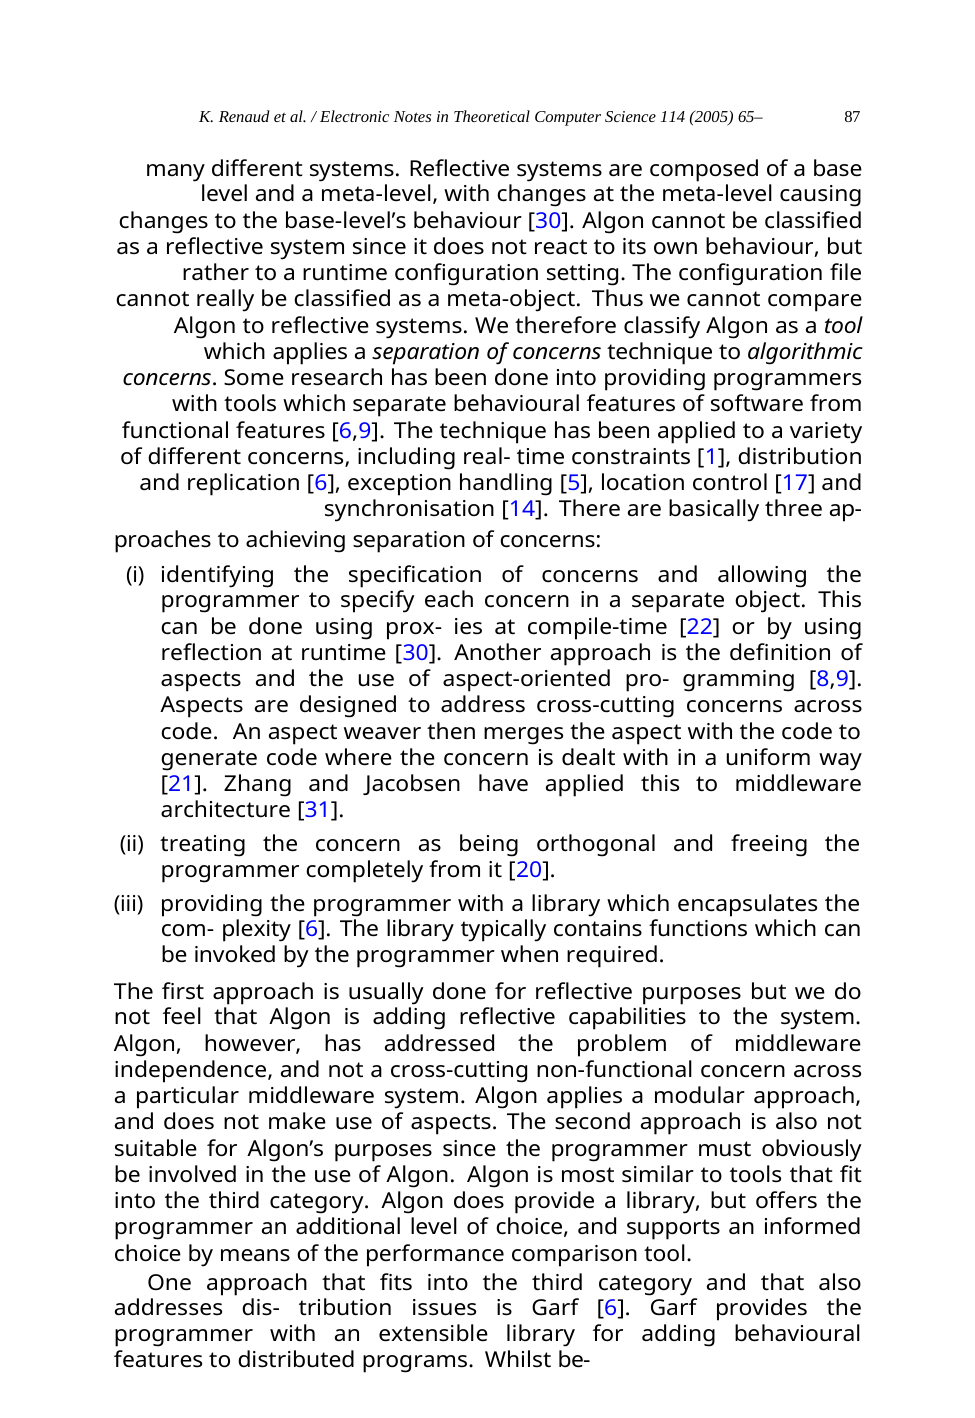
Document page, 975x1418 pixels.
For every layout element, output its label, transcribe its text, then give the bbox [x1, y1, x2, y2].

list providing the programmer with a library which encapsulates the com- plexity [6]. The library typically contains functions which can be invoked by the programmer when required. [113, 890, 862, 969]
text The first approach is usually done for reflective purposes but we do not feel that Algon is adding reflective capabilities to the system. Algon, however, has addressed the problem of middleware independence, and not a cross-cutting non-functional concern across a particular middleware system. Algon applies a modular approach, and does not make use of aspects. The second approach is also not suitable for Algon’s purposes since the programmer must obviously be involved in the use of Algon. Algon is most similar to tools that fit into the third category. Algon does provide a library, but offers the programmer an additional level of choice, and supports an informed choice by means of the performance comparison tool. [114, 979, 862, 1267]
text One approach that fits into the third category and that also addresses dis- tribution issues is Garf [6]. Garf provides the programmer with an extensible library for adding behavioural features to distributed programs. Whilst be- [114, 1269, 862, 1374]
list treating the concern as being orthogonal and freeing the programmer completely from it [20]. [119, 831, 862, 883]
text many different systems. Reflective systems are composed of a base level and a meta-level, with changes at the meta-level causing changes to the base-level’s behaviour [30]. Algon cannot be classified as a reflective system since it does not react to its own behaviour, but rather to a runtime configuration setting. The configuration file cannot really be classified as a meta-object. Thus we cannot compare Algon to reflective systems. We therefore classify Algon as a tool which applies a separation of concerns technique to algorithmic concerns. Some research has been done into providing programmers with tools which separate behavioural features of software from functional features [6,9]. The technique has been applied to a variety of different concerns, including real- time constraints [1], distribution and replication [6], exception handling [5], location control [17] and synchronisation [14]. There are basically three ap- [113, 156, 862, 523]
text proaches to achieving separation of concerns: [113, 523, 894, 553]
list identifying the specification of concerns and allowing the programmer to specify each concern in a separate object. This can be done using prox- ies at compile-time [22] or by using reflection at runtime [30]. Another approach is the definition of aspects and the use of aspect-oriented pro- gramming [8,9]. Aspects are designed to address cross-cutting concerns across code. An aspect weaver then merges the aspect with the code to generate code where the concern is dealt with in a uniform way [21]. Zhang and Jacobsen have applied this to middleware architecture [31]. [126, 562, 862, 824]
